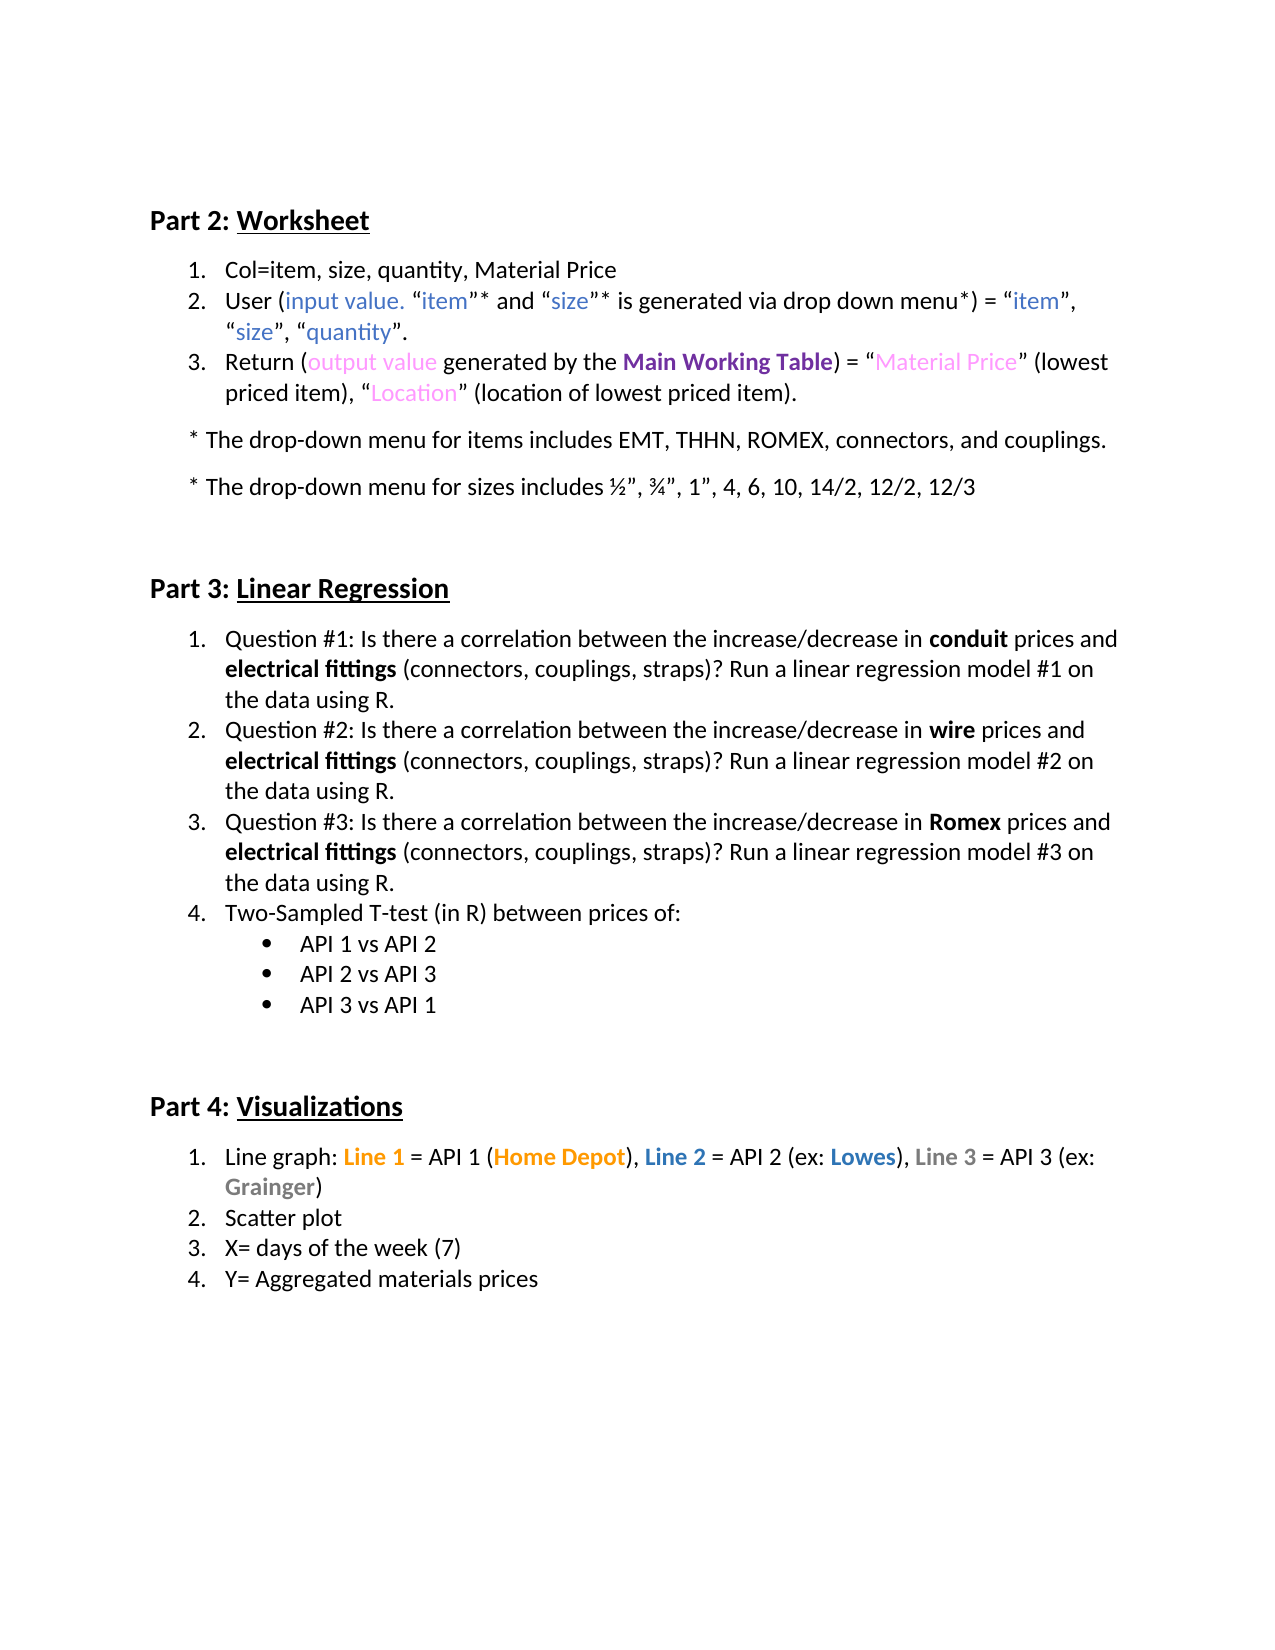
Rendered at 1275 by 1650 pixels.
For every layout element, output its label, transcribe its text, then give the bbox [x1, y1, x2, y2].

text * The drop-down menu for sizes includes ½”, ¾”, 1”, 4, 6, 10, 14/2, 12/2, 12/3 [187, 471, 1125, 502]
list Question #1: Is there a correlation between the increase/decrease in conduit prices and electrical fittings (connectors, couplings, straps)? Run a linear regression model #1 on the data using R. [187, 623, 1125, 714]
text Part 3: Linear Regression [150, 571, 1125, 606]
list Return (output value generated by the Main Working Table) = “Material Price” (lowest priced item), “Location” (location of lowest priced item). [187, 346, 1125, 407]
text Part 4: Visualizations [150, 1088, 1125, 1124]
list User (input value. “item”* and “size”* is generated via drop down menu*) = “item”, “size”, “quantity”. [187, 285, 1125, 346]
list Col=item, size, quantity, Material Price [187, 254, 1125, 285]
list Question #3: Is there a correlation between the increase/decrease in Romex prices and electrical fittings (connectors, couplings, straps)? Run a linear regression model #3 on the data using R. [187, 806, 1125, 897]
text * The drop-down menu for items includes EMT, THHN, ROMEX, connectors, and couplings. [187, 424, 1125, 454]
list X= days of the week (7) [187, 1232, 1125, 1263]
list API 3 vs API 1 [262, 989, 1125, 1019]
text Part 2: Worksheet [150, 202, 1125, 238]
list Two-Sampled T-test (in R) between prices of: [187, 897, 1125, 928]
list Y= Aggregated materials prices [187, 1263, 1125, 1293]
list Scatter plot [187, 1202, 1125, 1232]
list API 2 vs API 3 [262, 958, 1125, 989]
list Line graph: Line 1 = API 1 (Home Depot), Line 2 = API 2 (ex: Lowes), Line 3 = API 3 (ex: Grainger) [187, 1141, 1125, 1202]
list API 1 vs API 2 [262, 928, 1125, 958]
list Question #2: Is there a correlation between the increase/decrease in wire prices and electrical fittings (connectors, couplings, straps)? Run a linear regression model #2 on the data using R. [187, 714, 1125, 806]
